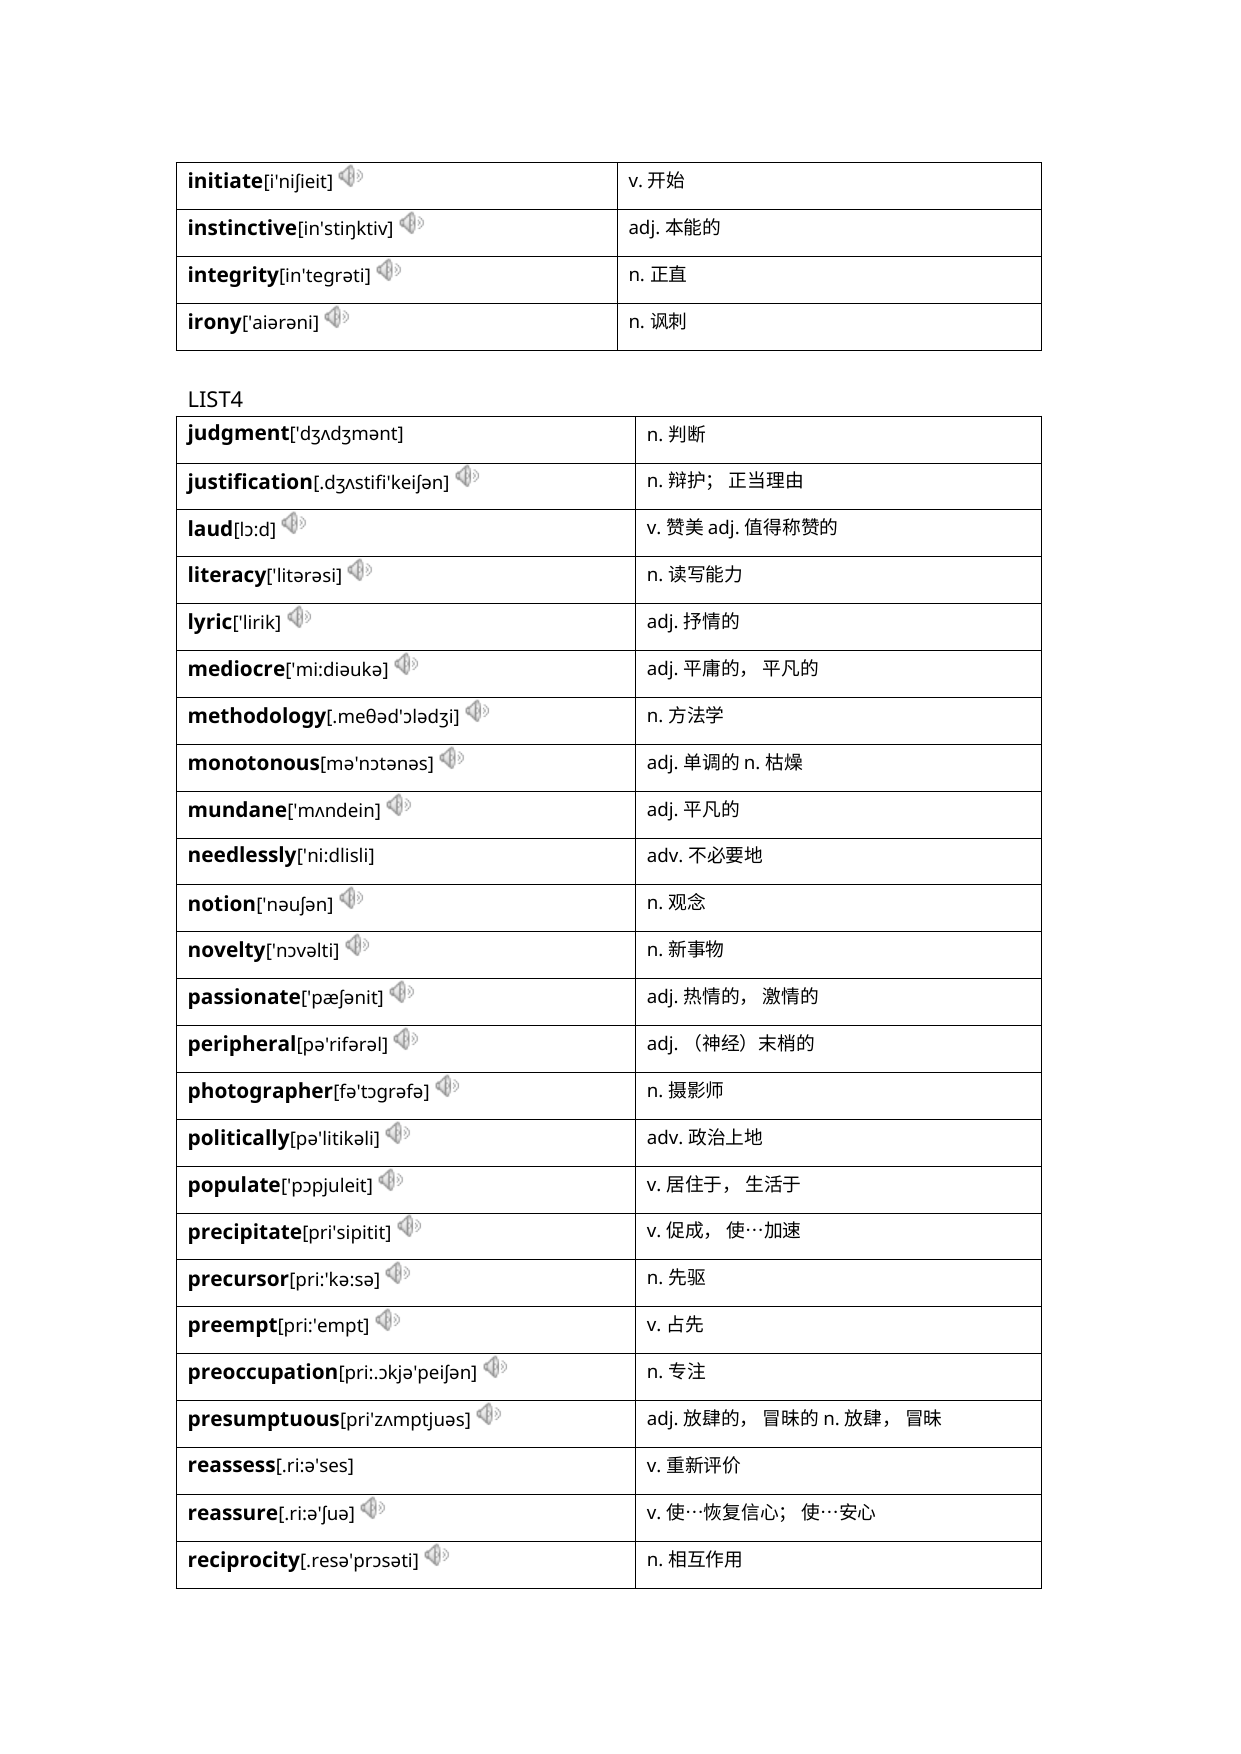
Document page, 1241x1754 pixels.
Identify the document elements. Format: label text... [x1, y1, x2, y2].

text LIST4 [187, 383, 1053, 416]
table_cell lyric['lirik] [177, 604, 635, 650]
table_cell mundane['mʌndein] [177, 792, 635, 837]
table_cell n. 讽刺 [618, 304, 1041, 349]
table_cell novelty['nɔvəlti] [177, 932, 635, 978]
picture [377, 1167, 405, 1193]
table_cell v. 促成， 使…加速 [636, 1214, 1041, 1259]
picture [392, 1026, 420, 1052]
picture [398, 210, 426, 236]
table_cell reassess[.ri:ə'ses] [177, 1448, 635, 1494]
table_cell preempt[pri:'empt] [177, 1307, 635, 1353]
table_cell precipitate[pri'sipitit] [177, 1214, 635, 1259]
picture [396, 1214, 423, 1239]
table_cell adv. 政治上地 [636, 1120, 1041, 1166]
picture [338, 886, 365, 911]
table_cell v. 开始 [618, 163, 1041, 209]
table_cell instinctive[in'stiŋktiv] [177, 210, 617, 256]
table_cell initiate[i'niʃieit] [177, 163, 617, 209]
table_cell adj. 抒情的 [636, 604, 1041, 650]
picture [337, 163, 365, 189]
table_cell adj. 平凡的 [636, 792, 1041, 837]
table_cell integrity[in'tegrəti] [177, 257, 617, 303]
table_cell notion['nəuʃən] [177, 885, 635, 931]
table_cell preoccupation[pri:.ɔkjə'peiʃən] [177, 1354, 635, 1400]
picture [374, 1307, 402, 1333]
table_header n. 判断 [636, 417, 1041, 462]
table_cell irony['aiərəni] [177, 304, 617, 349]
table_cell monotonous[mə'nɔtənəs] [177, 745, 635, 791]
table_cell n. 方法学 [636, 698, 1041, 744]
table_cell peripheral[pə'rifərəl] [177, 1026, 635, 1072]
picture [423, 1542, 451, 1568]
table_cell politically[pə'litikəli] [177, 1120, 635, 1166]
table_cell adj. 热情的， 激情的 [636, 979, 1041, 1025]
table_cell literacy['litərəsi] [177, 557, 635, 603]
table_cell justification[.dʒʌstifi'keiʃən] [177, 464, 635, 509]
table_cell n. 辩护； 正当理由 [636, 464, 1041, 509]
picture [344, 932, 371, 958]
table_cell adj. 单调的 n. 枯燥 [636, 745, 1041, 791]
table_cell populate['pɔpjuleit] [177, 1167, 635, 1212]
picture [482, 1354, 509, 1380]
table_cell laud[lɔ:d] [177, 510, 635, 556]
table_cell adv. 不必要地 [636, 839, 1041, 884]
picture [281, 511, 308, 536]
table_cell v. 占先 [636, 1307, 1041, 1353]
table_cell passionate['pæʃənit] [177, 979, 635, 1025]
picture [388, 979, 416, 1005]
table_cell n. 新事物 [636, 932, 1041, 978]
table_cell n. 专注 [636, 1354, 1041, 1400]
table_cell presumptuous[pri'zʌmptjuəs] [177, 1401, 635, 1447]
table_cell n. 读写能力 [636, 557, 1041, 603]
table_cell needlessly['ni:dlisli] [177, 839, 635, 884]
picture [323, 304, 351, 330]
picture [359, 1495, 387, 1521]
table_cell n. 摄影师 [636, 1073, 1041, 1119]
table_cell v. 居住于， 生活于 [636, 1167, 1041, 1212]
table_cell adj. 本能的 [618, 210, 1041, 256]
picture [384, 1120, 412, 1146]
table_cell adj. （神经）末梢的 [636, 1026, 1041, 1072]
table_cell n. 相互作用 [636, 1542, 1041, 1587]
table_cell reassure[.ri:ə'ʃuə] [177, 1495, 635, 1541]
table_cell reciprocity[.resə'prɔsəti] [177, 1542, 635, 1587]
picture [438, 745, 466, 771]
picture [475, 1401, 503, 1427]
table_cell n. 观念 [636, 885, 1041, 931]
picture [454, 464, 481, 489]
picture [385, 792, 413, 818]
table_cell precursor[pri:'kə:sə] [177, 1260, 635, 1306]
picture [464, 698, 491, 724]
table_cell adj. 放肆的， 冒昧的 n. 放肆， 冒昧 [636, 1401, 1041, 1447]
picture [346, 557, 374, 583]
table_cell photographer[fə'tɔgrəfə] [177, 1073, 635, 1119]
picture [375, 257, 403, 283]
table_cell methodology[.meθəd'ɔlədʒi] [177, 698, 635, 744]
table_cell v. 重新评价 [636, 1448, 1041, 1494]
picture [434, 1073, 461, 1099]
table_cell mediocre['mi:diəukə] [177, 651, 635, 697]
table_cell n. 正直 [618, 257, 1041, 303]
table_cell v. 使…恢复信心； 使…安心 [636, 1495, 1041, 1541]
table_header judgment['dʒʌdʒmənt] [177, 417, 635, 462]
table_cell v. 赞美 adj. 值得称赞的 [636, 510, 1041, 556]
picture [385, 1261, 412, 1286]
table_cell adj. 平庸的， 平凡的 [636, 651, 1041, 697]
table_cell n. 先驱 [636, 1260, 1041, 1306]
picture [393, 651, 420, 677]
picture [286, 604, 313, 630]
